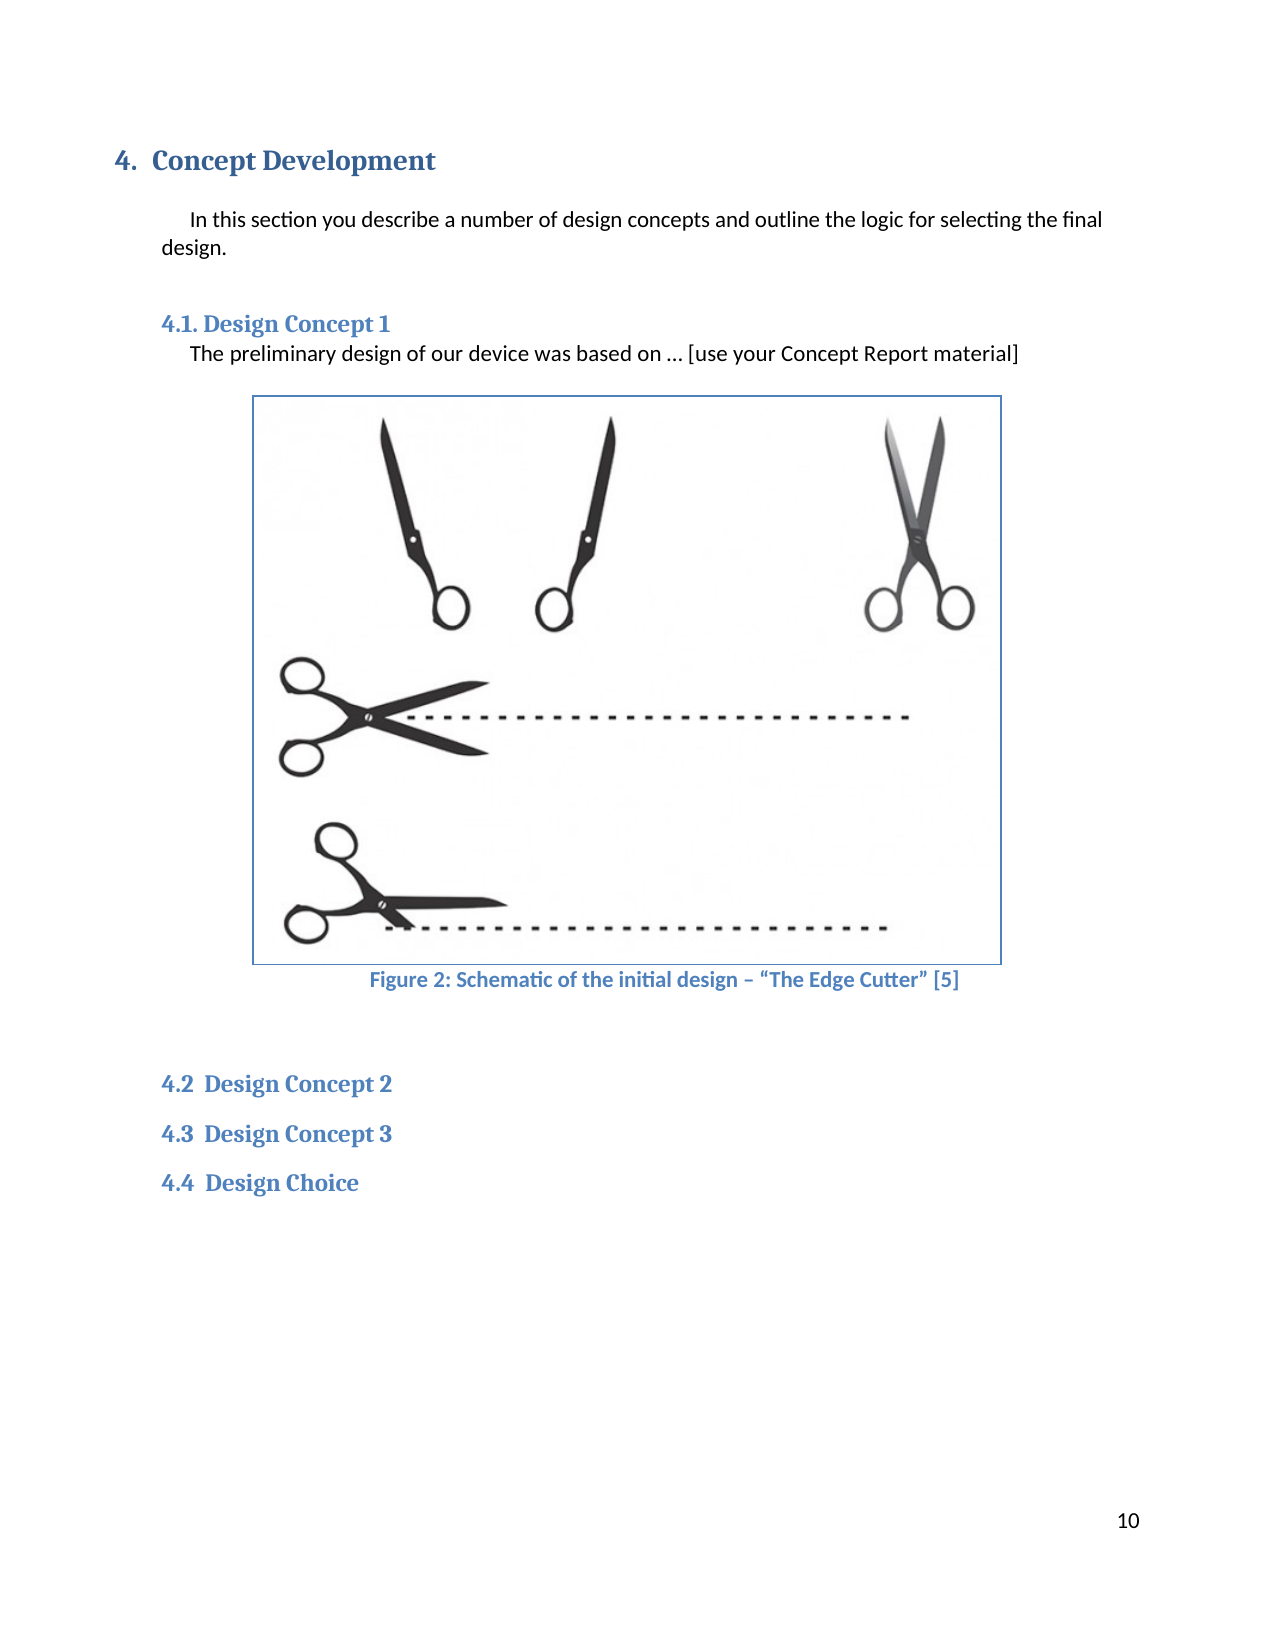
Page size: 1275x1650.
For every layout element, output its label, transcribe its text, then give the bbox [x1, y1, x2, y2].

subtitle 4.3 Design Concept 3 [161, 1120, 1139, 1148]
text The preliminary design of our device was based on … [use your Concept Report material] [161, 339, 1139, 367]
text In this section you describe a number of design concepts and outline the logic for selecting the final design. [161, 205, 1139, 261]
subtitle 4.1. Design Concept 1 [161, 310, 1139, 339]
text Figure 2: Schematic of the initial design – “The Edge Cutter” [5] [161, 965, 1139, 993]
picture [254, 397, 1000, 964]
subtitle 4.4 Design Choice [161, 1169, 1139, 1198]
subtitle 4.2 Design Concept 2 [161, 1070, 1139, 1099]
subtitle Concept Development [114, 144, 1139, 177]
